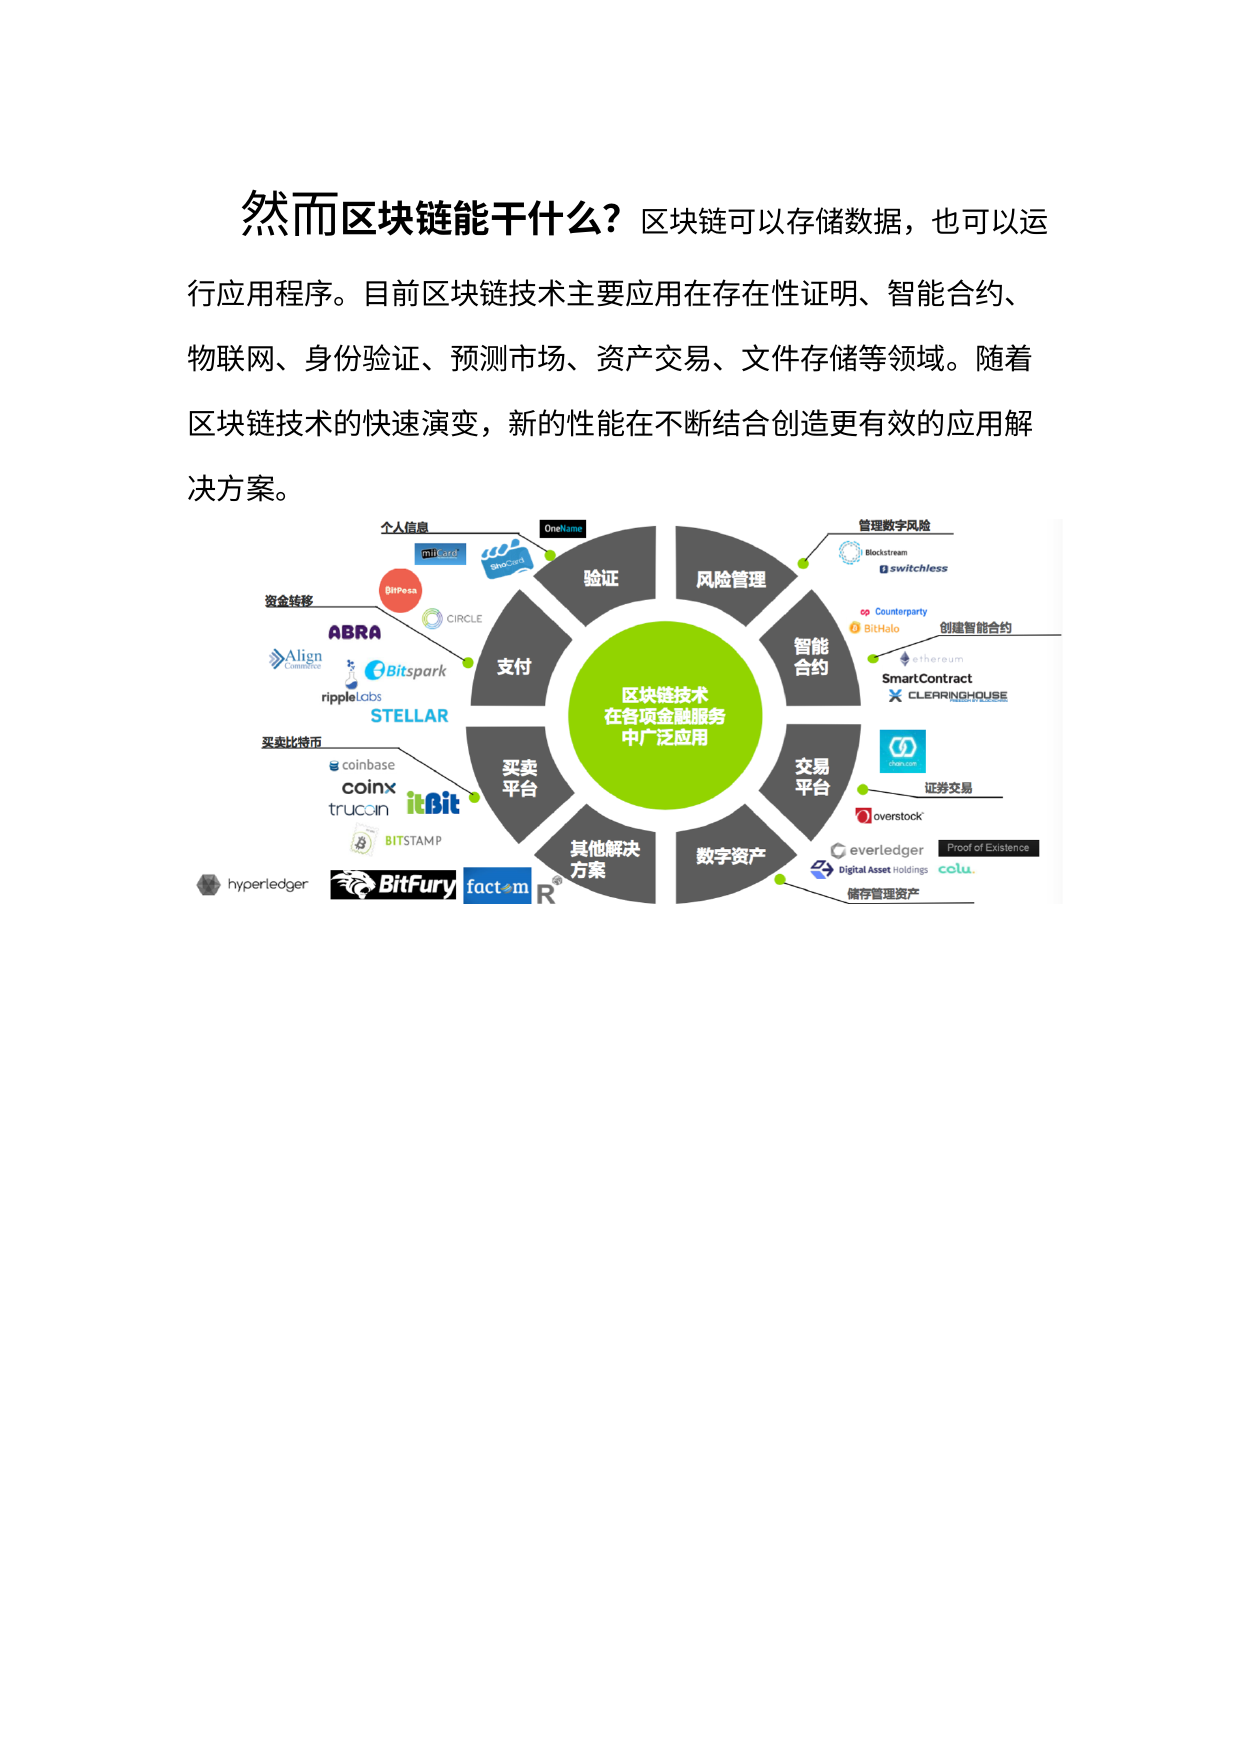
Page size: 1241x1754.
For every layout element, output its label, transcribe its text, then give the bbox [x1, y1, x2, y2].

text 然而区块链能干什么？区块链可以存储数据，也可以运行应用程序。目前区块链技术主要应用在存在性证明、智能合约、物联网、身份验证、预测市场、资产交易、文件存储等领域。随着区块链技术的快速演变，新的性能在不断结合创造更有效的应用解决方案。 [187, 162, 1053, 519]
picture [187, 519, 1063, 904]
